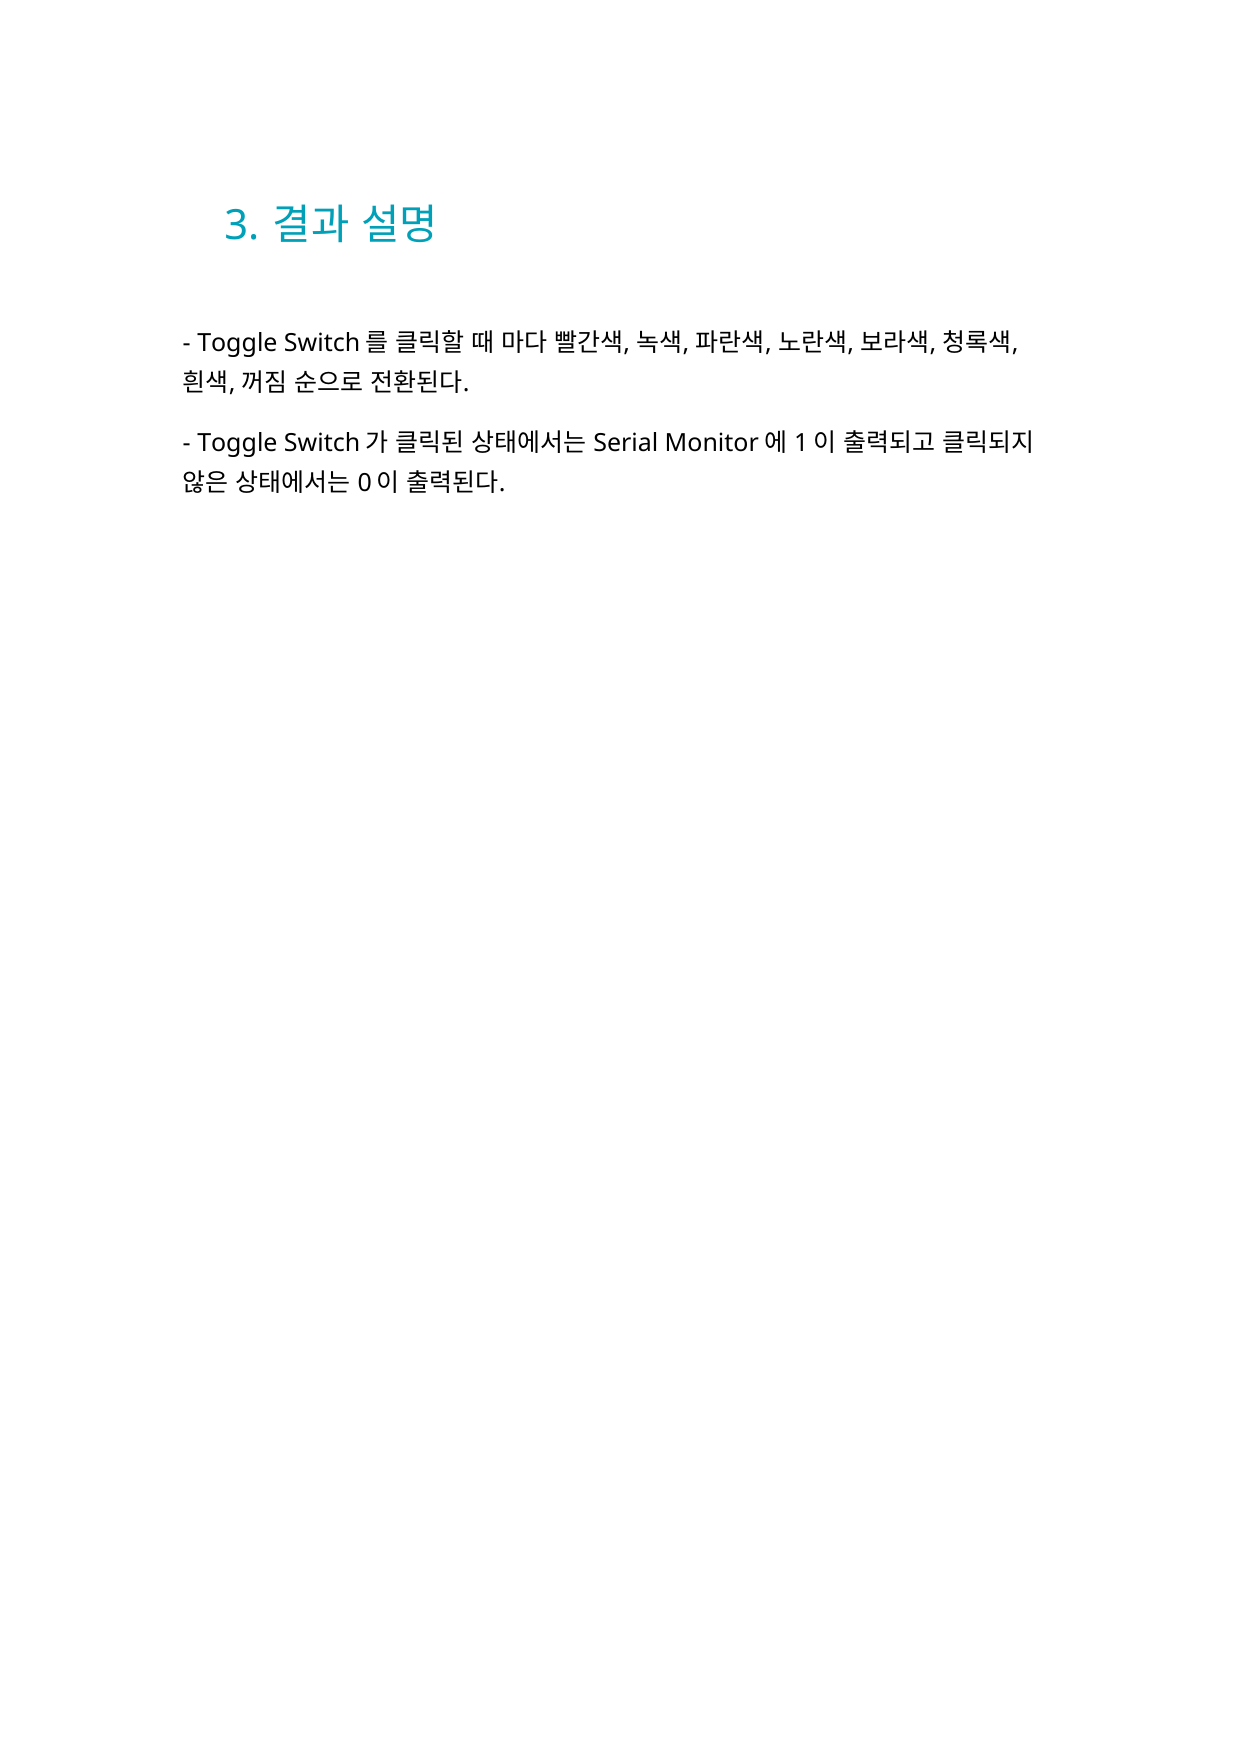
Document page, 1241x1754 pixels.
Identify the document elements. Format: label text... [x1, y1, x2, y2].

text - Toggle Switch가 클릭된 상태에서는 Serial Monitor에 1이 출력되고 클릭되지 않은 상태에서는 0이 출력된다. [182, 423, 1058, 499]
text - Toggle Switch를 클릭할 때 마다 빨간색, 녹색, 파란색, 노란색, 보라색, 청록색, 흰색, 꺼짐 순으로 전환된다. [182, 322, 1058, 398]
subtitle 결과 설명 [224, 191, 1058, 252]
